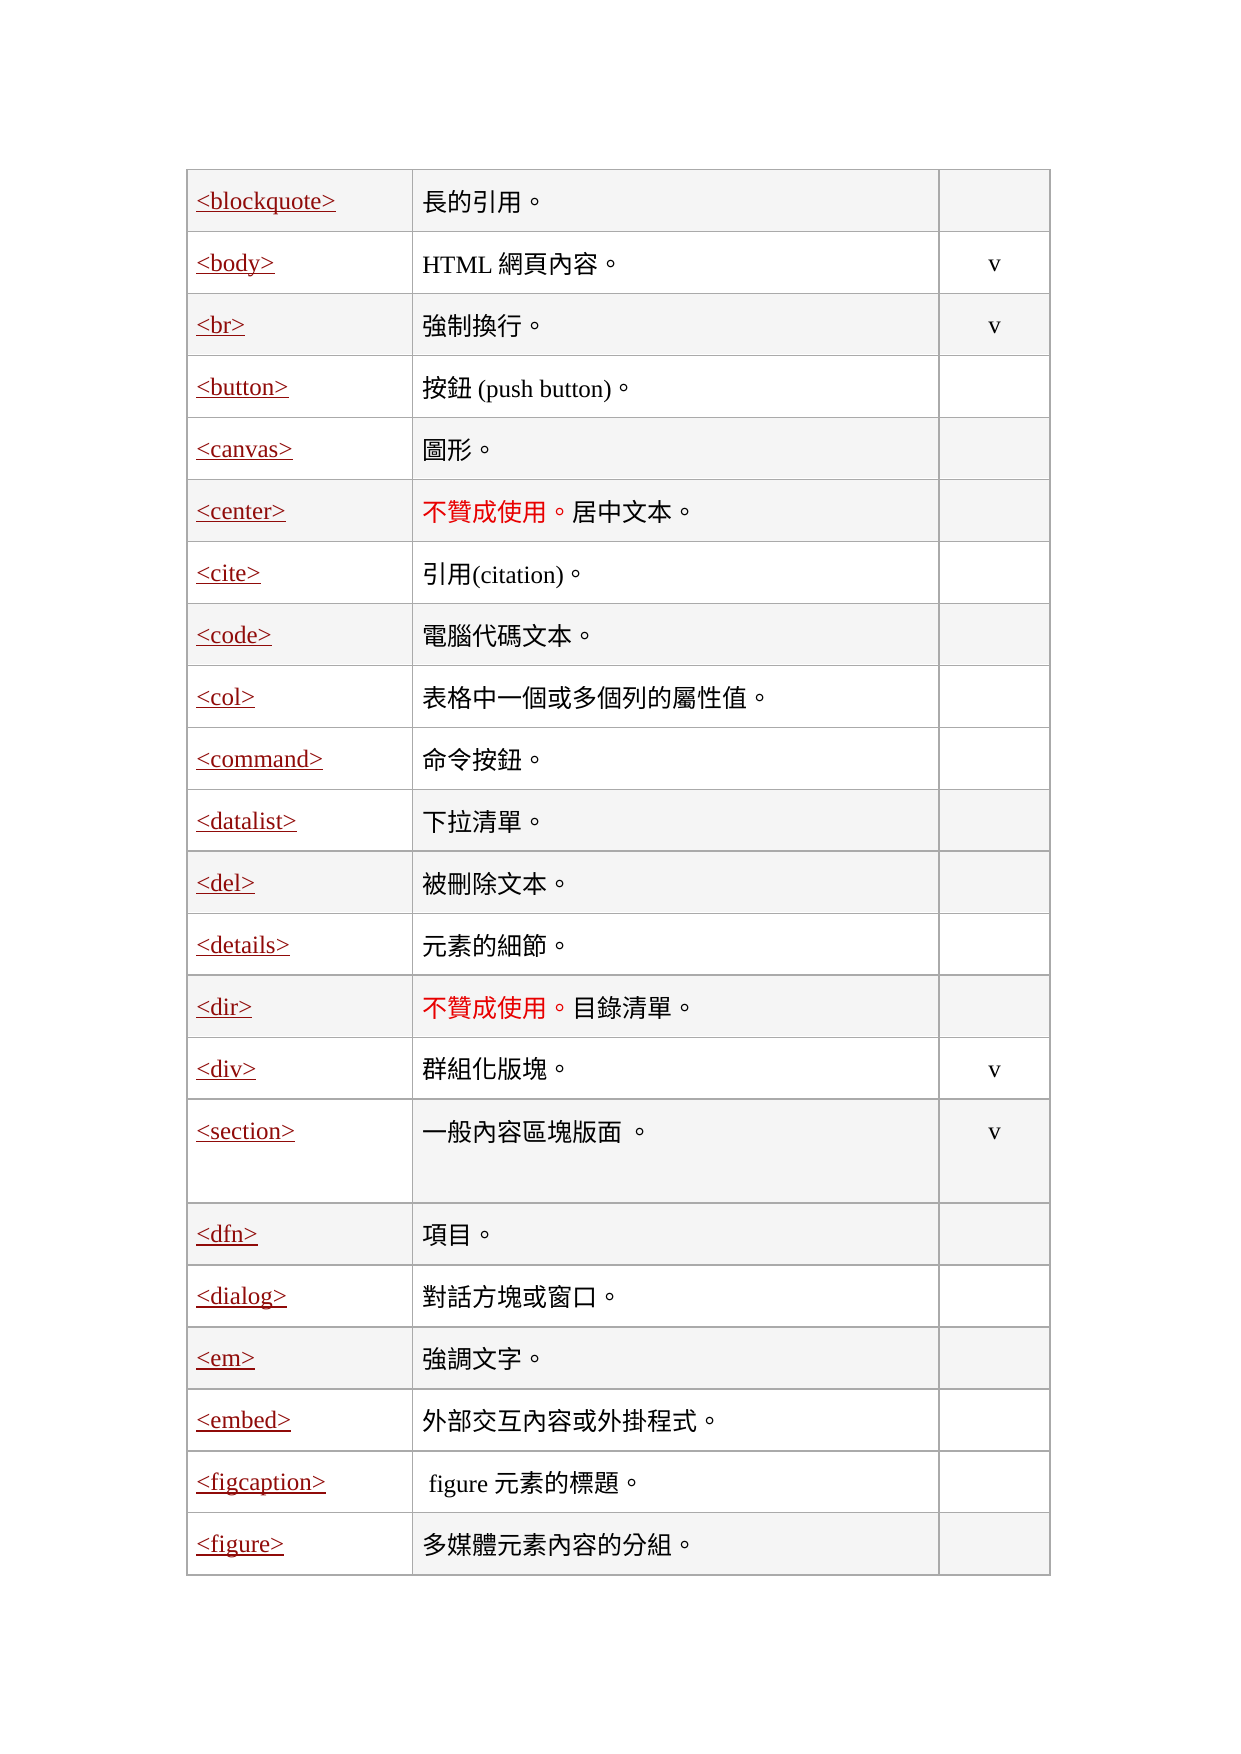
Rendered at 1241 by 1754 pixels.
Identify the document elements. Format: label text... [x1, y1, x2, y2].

table_cell 表格中一個或多個列的屬性值。 [413, 666, 938, 726]
table_cell <canvas> [188, 418, 412, 478]
table_cell 圖形。 [413, 418, 938, 478]
table_cell [940, 1390, 1049, 1450]
table_cell <br> [188, 294, 412, 354]
table_cell <cite> [188, 542, 412, 602]
table_cell <blockquote> [188, 170, 412, 231]
table_cell [940, 1328, 1049, 1388]
table_cell 一般內容區塊版面 。 [413, 1100, 938, 1202]
table_cell [940, 1513, 1049, 1574]
table_cell [940, 852, 1049, 912]
table_cell 命令按鈕。 [413, 728, 938, 788]
table_cell <em> [188, 1328, 412, 1388]
table_cell [940, 1204, 1049, 1264]
table_cell HTML網頁內容。 [413, 232, 938, 293]
table_cell 引用(citation)。 [413, 542, 938, 602]
table_cell [940, 418, 1049, 478]
table_cell [940, 666, 1049, 726]
table_cell [940, 1266, 1049, 1326]
table_cell <code> [188, 604, 412, 664]
table_cell [940, 790, 1049, 850]
table_cell [940, 542, 1049, 602]
table_cell 下拉清單。 [413, 790, 938, 850]
table_cell 項目。 [413, 1204, 938, 1264]
table_cell 電腦代碼文本。 [413, 604, 938, 664]
table_cell 長的引用。 [413, 170, 938, 231]
table_cell 多媒體元素內容的分組。 [413, 1513, 938, 1574]
table_cell 強制換行。 [413, 294, 938, 354]
table_cell <div> [188, 1038, 412, 1098]
table_cell [940, 170, 1049, 231]
table_cell 外部交互內容或外掛程式。 [413, 1390, 938, 1450]
table_cell [940, 480, 1049, 541]
table_cell <dialog> [188, 1266, 412, 1326]
table_cell figure 元素的標題。 [413, 1452, 938, 1512]
table_cell 強調文字。 [413, 1328, 938, 1388]
table_cell [940, 728, 1049, 788]
table_cell <section> [188, 1100, 412, 1202]
table_cell <center> [188, 480, 412, 541]
table_cell [940, 1452, 1049, 1512]
table_cell [940, 604, 1049, 664]
table_cell 被刪除文本。 [413, 852, 938, 912]
table_cell v [940, 294, 1049, 354]
table_cell <command> [188, 728, 412, 788]
table_cell [940, 976, 1049, 1036]
table_cell <dfn> [188, 1204, 412, 1264]
table_cell <body> [188, 232, 412, 293]
table_cell [940, 356, 1049, 417]
table_cell <embed> [188, 1390, 412, 1450]
table_cell <datalist> [188, 790, 412, 850]
table_cell 元素的細節。 [413, 914, 938, 974]
table_cell <details> [188, 914, 412, 974]
table_cell 按鈕 (push button)。 [413, 356, 938, 417]
table_cell 不贊成使用。目錄清單。 [413, 976, 938, 1036]
table_cell <figure> [188, 1513, 412, 1574]
table_cell <figcaption> [188, 1452, 412, 1512]
table_cell v [940, 1038, 1049, 1098]
table_cell [940, 914, 1049, 974]
table_cell <col> [188, 666, 412, 726]
table_cell <dir> [188, 976, 412, 1036]
table_cell 不贊成使用。居中文本。 [413, 480, 938, 541]
table_cell <del> [188, 852, 412, 912]
table_cell v [940, 232, 1049, 293]
table_cell v [940, 1100, 1049, 1202]
table_cell 對話方塊或窗口。 [413, 1266, 938, 1326]
table_cell 群組化版塊。 [413, 1038, 938, 1098]
table_cell <button> [188, 356, 412, 417]
